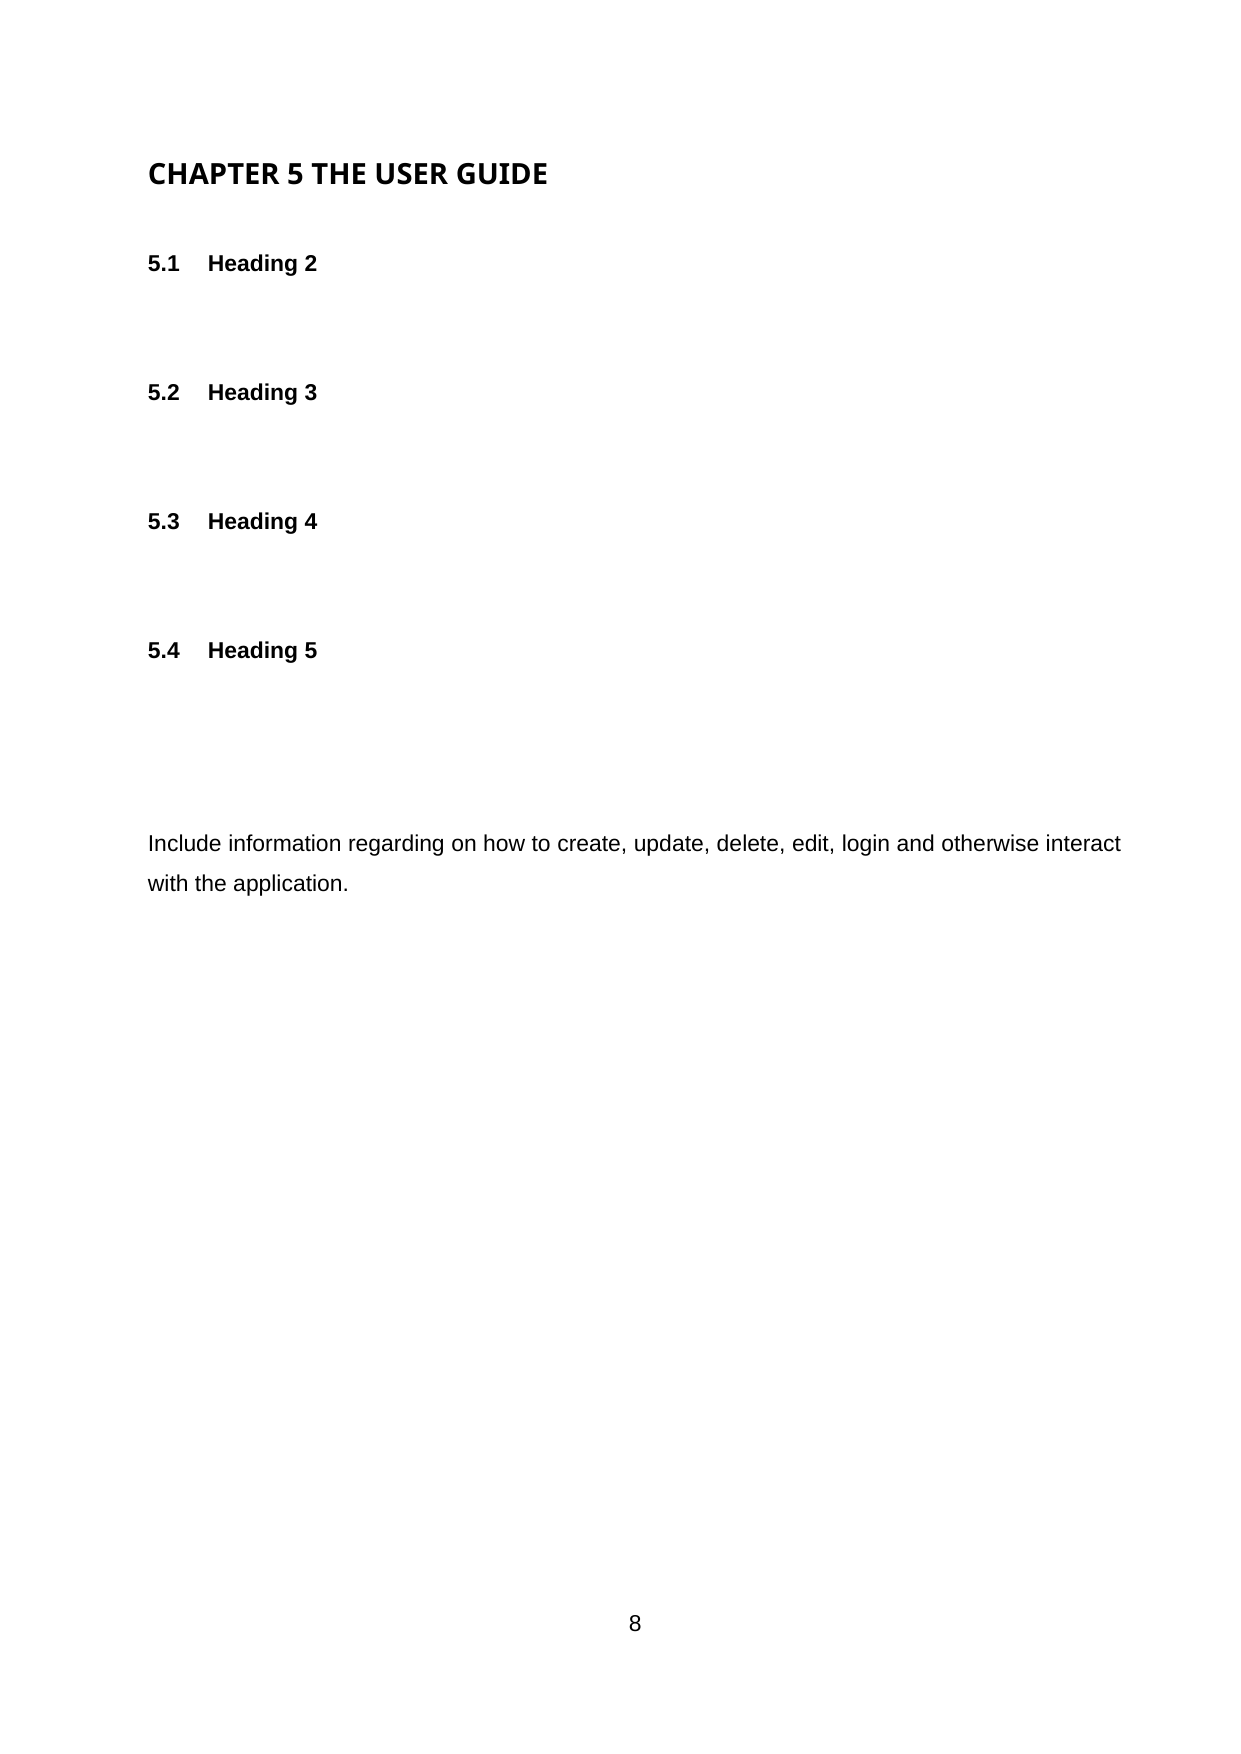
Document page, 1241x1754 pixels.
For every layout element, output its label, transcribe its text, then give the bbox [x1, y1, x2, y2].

text Include information regarding on how to create, update, delete, edit, login and otherwise interact with the application. [148, 830, 1122, 896]
subtitle Heading 3 [148, 379, 1122, 405]
subtitle Heading 2 [148, 250, 1122, 276]
subtitle Heading 4 [148, 508, 1122, 534]
text Chapter 5 The User guide [148, 153, 1122, 193]
subtitle Heading 5 [148, 637, 1122, 663]
